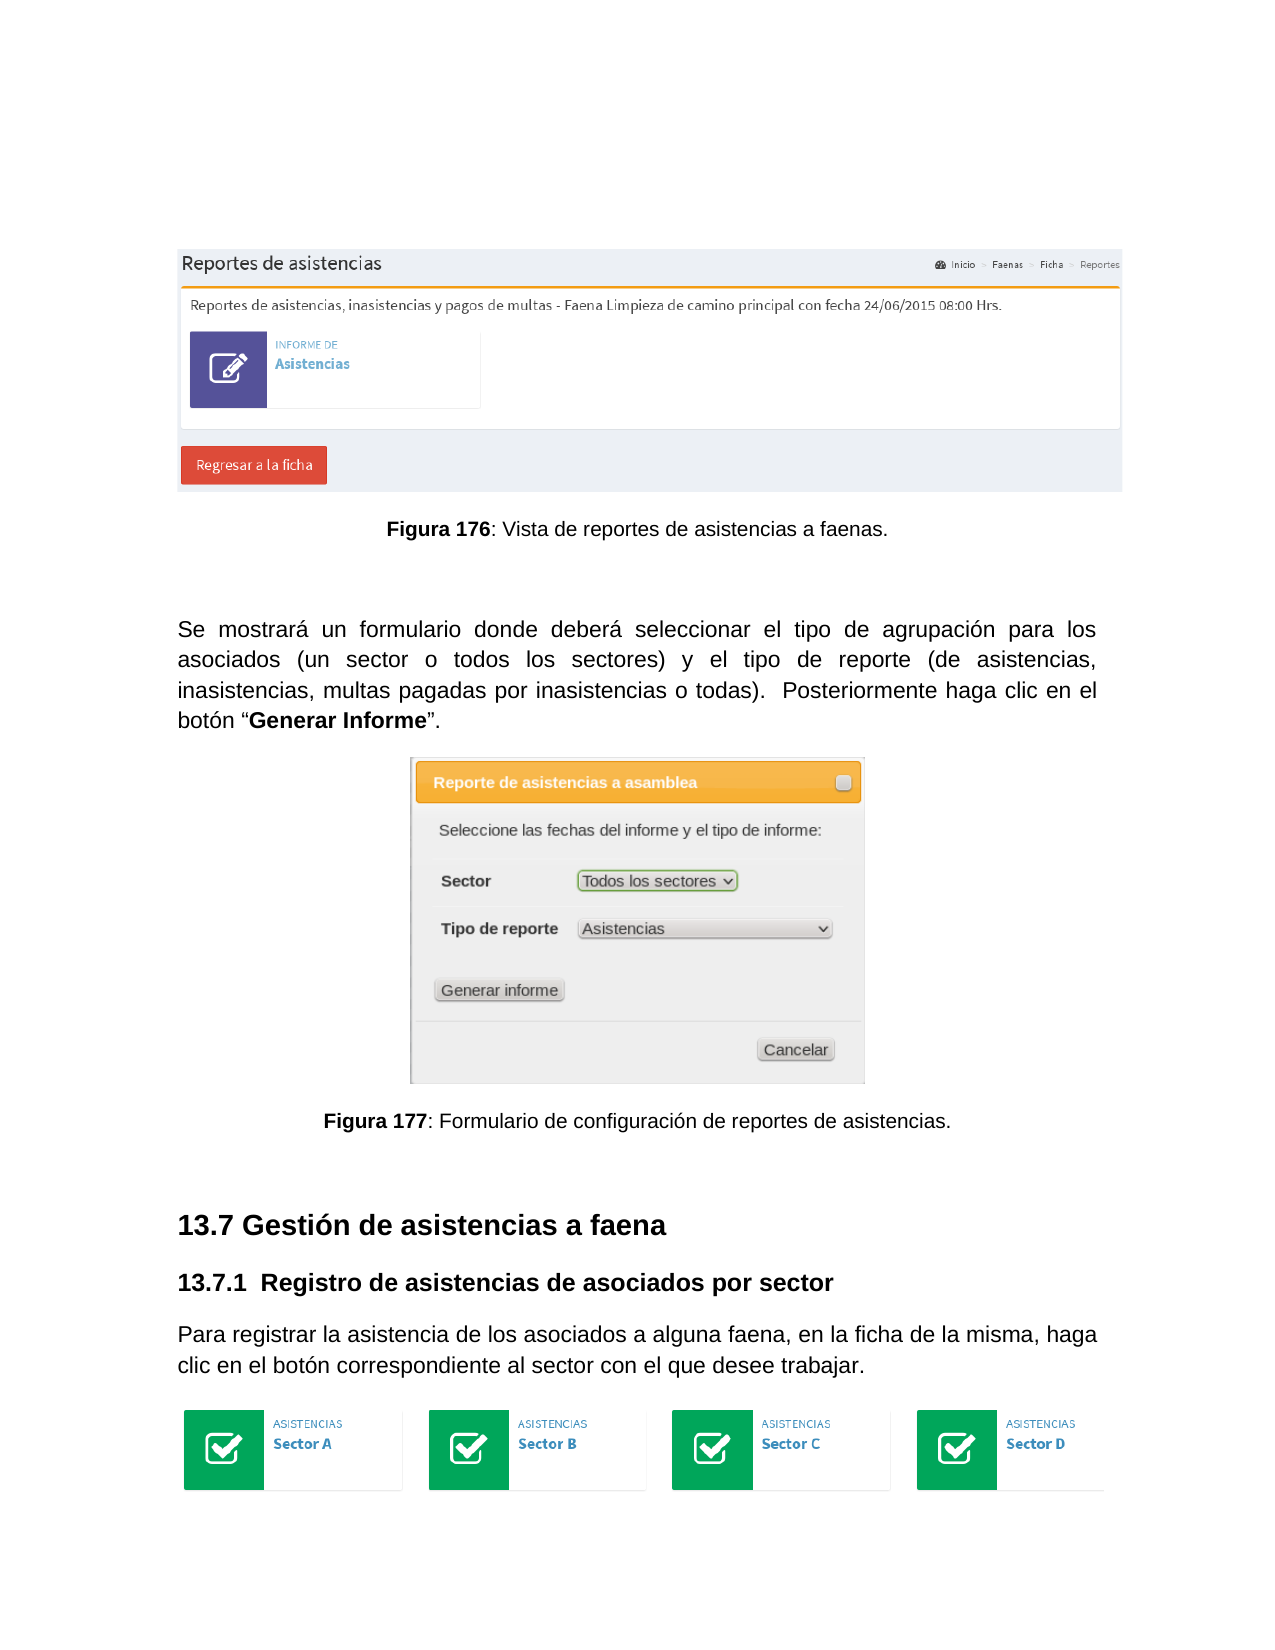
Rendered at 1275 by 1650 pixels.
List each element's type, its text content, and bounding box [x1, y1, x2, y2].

picture [410, 757, 865, 1084]
picture [177, 1402, 1104, 1494]
text Figura 176: Vista de reportes de asistencias a faenas. [177, 517, 1098, 541]
text 13.7 Gestión de asistencias a faena [177, 1208, 1098, 1242]
text Se mostrará un formulario donde deberá seleccionar el tipo de agrupación para los asociados (un sector o todos los sectores) y el tipo de reporte (de asistencias, inasistencias, multas pagadas por inasistencias o todas). Posteriormente haga clic en el botón “Generar Informe”. [177, 616, 1098, 733]
text 13.7.1 Registro de asistencias de asociados por sector [177, 1267, 1098, 1296]
text Figura 177: Formulario de configuración de reportes de asistencias. [177, 1109, 1098, 1133]
text Para registrar la asistencia de los asociados a alguna faena, en la ficha de la misma, haga clic en el botón correspondiente al sector con el que desee trabajar. [177, 1321, 1098, 1378]
picture [177, 249, 1123, 492]
